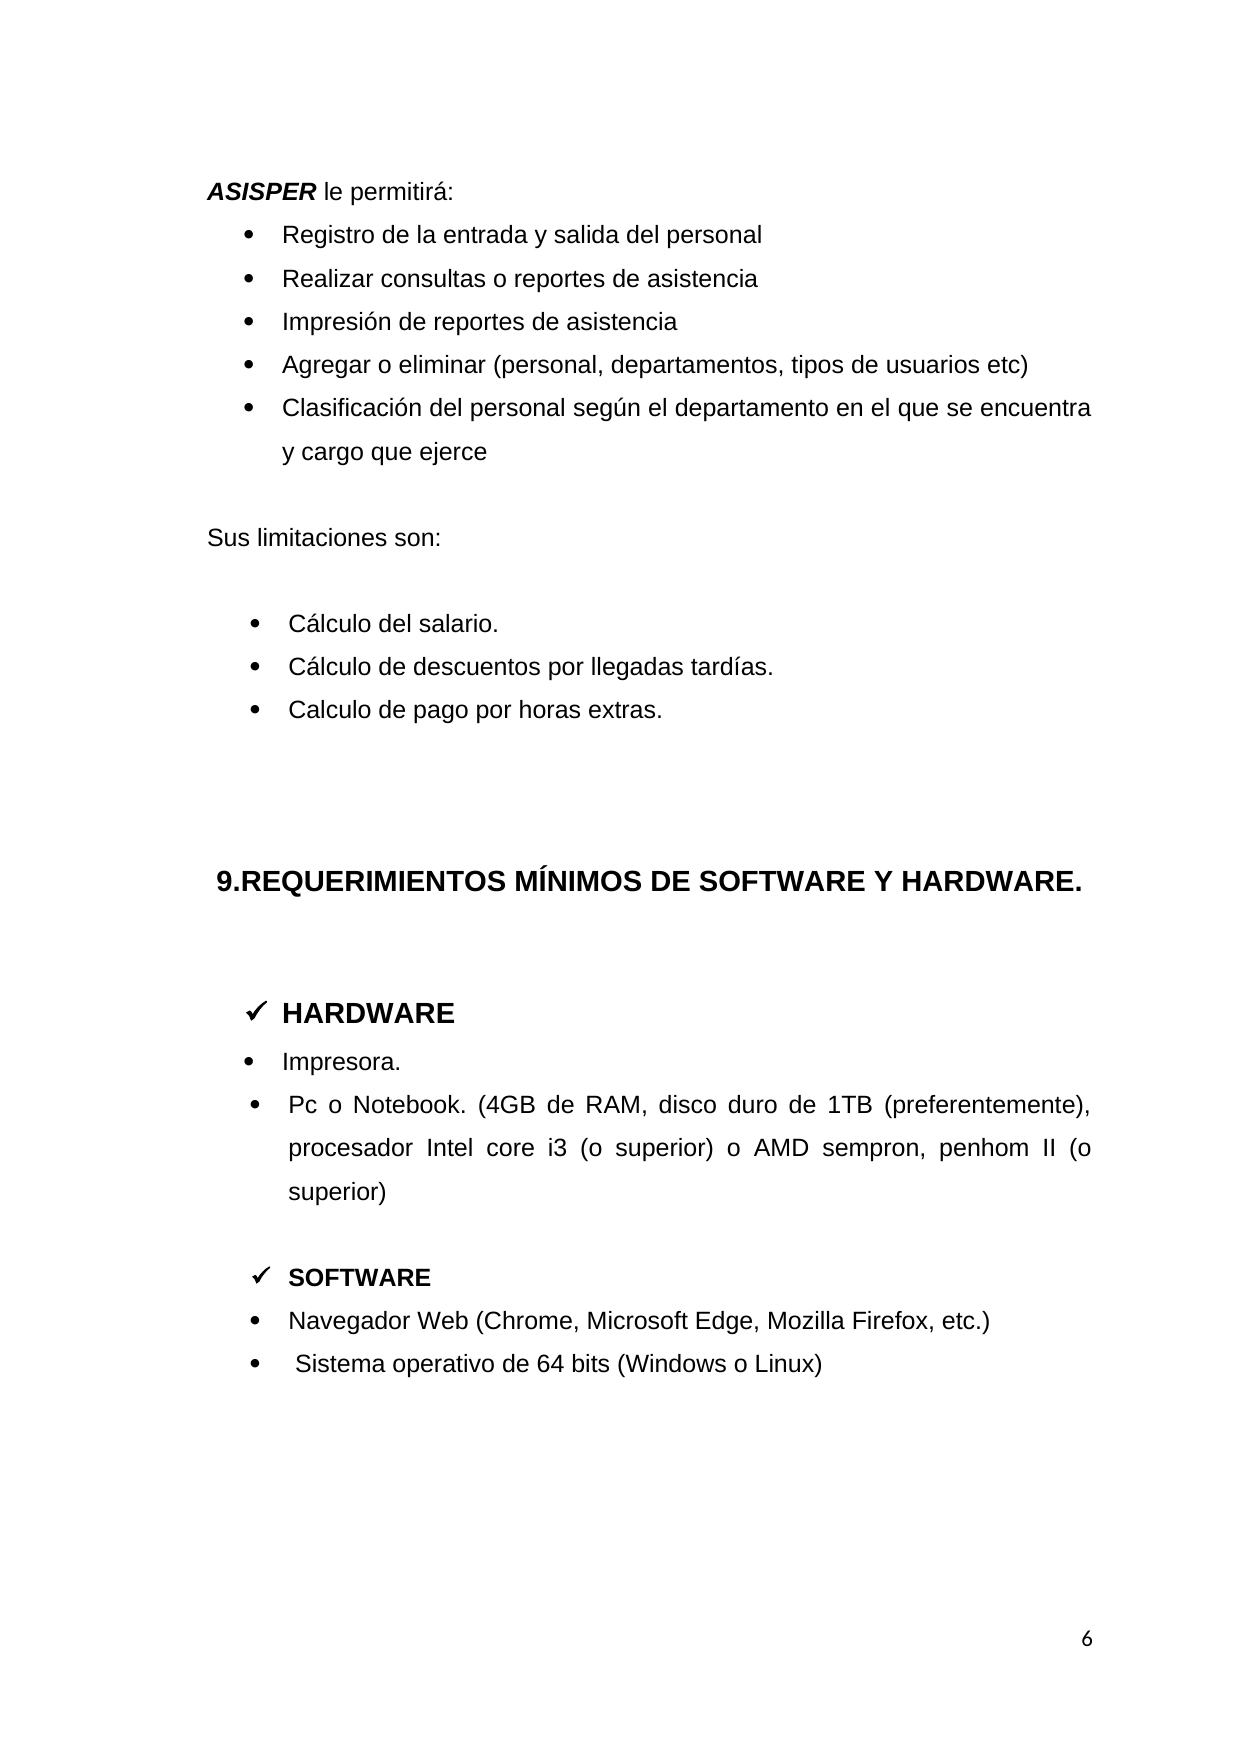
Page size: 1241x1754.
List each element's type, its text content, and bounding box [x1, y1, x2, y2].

list Agregar o eliminar (personal, departamentos, tipos de usuarios etc) [244, 350, 1092, 379]
list HARDWARE [244, 996, 1092, 1030]
list Clasificación del personal según el departamento en el que se encuentra y cargo que ejerce [244, 393, 1092, 465]
list Calculo de pago por horas extras. [251, 695, 1092, 724]
list Sistema operativo de 64 bits (Windows o Linux) [251, 1349, 1092, 1378]
list Pc o Notebook. (4GB de RAM, disco duro de 1TB (preferentemente), procesador Intel core i3 (o superior) o AMD sempron, penhom II (o superior) [251, 1090, 1092, 1205]
list Impresión de reportes de asistencia [244, 307, 1092, 336]
text ASISPER le permitirá: [207, 177, 1092, 206]
list Navegador Web (Chrome, Microsoft Edge, Mozilla Firefox, etc.) [251, 1306, 1092, 1335]
list Impresora. [244, 1047, 1092, 1076]
list Cálculo de descuentos por llegadas tardías. [251, 652, 1092, 681]
list Realizar consultas o reportes de asistencia [244, 263, 1092, 292]
list SOFTWARE [251, 1263, 1092, 1292]
text Sus limitaciones son: [207, 523, 1092, 551]
list Registro de la entrada y salida del personal [244, 220, 1092, 249]
text 9.REQUERIMIENTOS MÍNIMOS DE SOFTWARE Y HARDWARE. [207, 864, 1092, 898]
list Cálculo del salario. [251, 609, 1092, 638]
